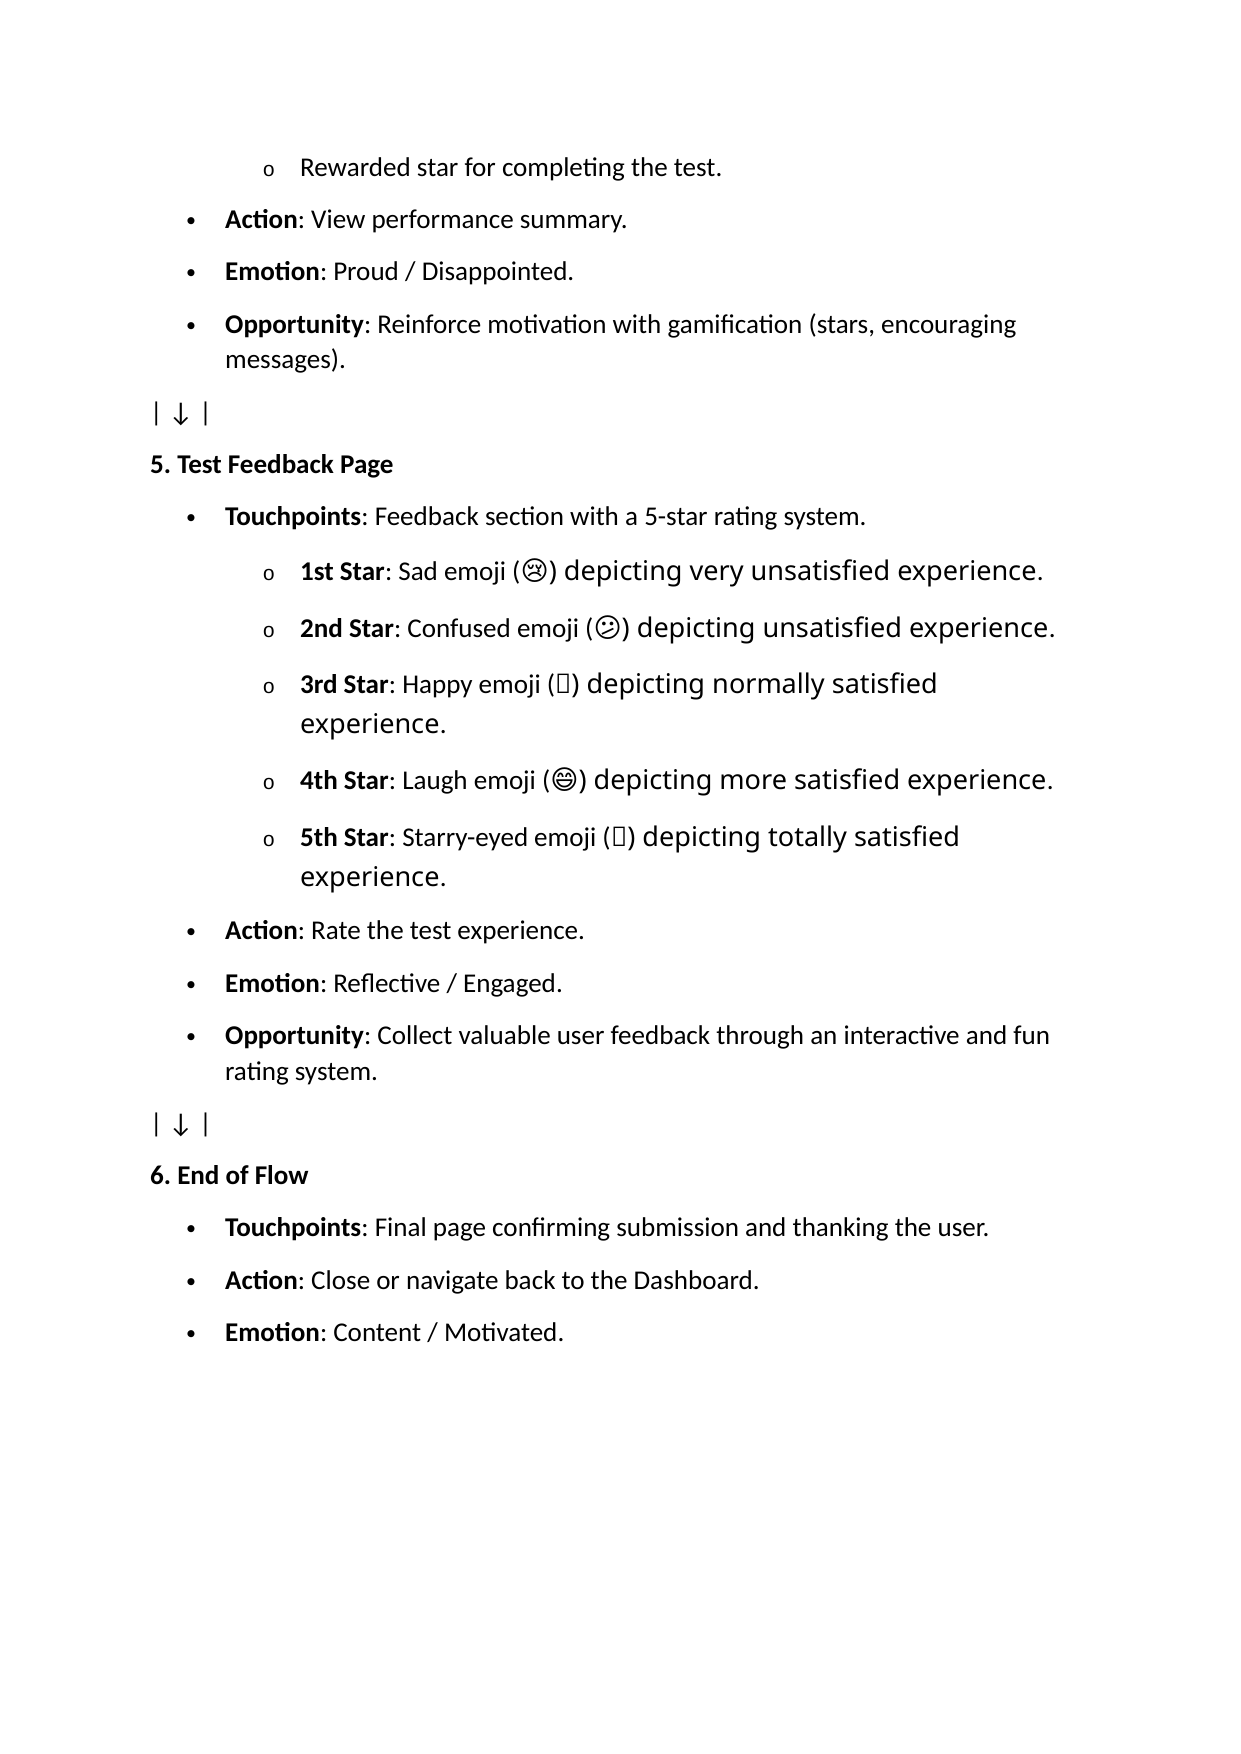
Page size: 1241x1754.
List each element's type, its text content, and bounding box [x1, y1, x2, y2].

list Rewarded star for completing the test. [262, 150, 1090, 183]
text | ↓ | [150, 1106, 1090, 1139]
text | ↓ | [150, 395, 1090, 428]
list Emotion: Content / Motivated. [187, 1315, 1090, 1348]
list Emotion: Proud / Disappointed. [187, 254, 1090, 288]
text 5. Test Feedback Page [150, 447, 1090, 480]
list Opportunity: Reinforce motivation with gamification (stars, encouraging messages). [187, 307, 1090, 376]
list 1st Star: Sad emoji (😢) depicting very unsatisfied experience. [262, 552, 1090, 588]
list 5th Star: Starry-eyed emoji (🤩) depicting totally satisfied experience. [262, 817, 1090, 894]
text 6. End of Flow [150, 1158, 1090, 1191]
list 4th Star: Laugh emoji (😄) depicting more satisfied experience. [262, 761, 1090, 798]
list Touchpoints: Final page confirming submission and thanking the user. [187, 1211, 1090, 1244]
list Action: Rate the test experience. [187, 913, 1090, 947]
list Touchpoints: Feedback section with a 5-star rating system. [187, 499, 1090, 532]
list Action: View performance summary. [187, 202, 1090, 235]
list 3rd Star: Happy emoji (🙂) depicting normally satisfied experience. [262, 664, 1090, 741]
list Emotion: Reflective / Engaged. [187, 966, 1090, 999]
list Action: Close or navigate back to the Dashboard. [187, 1263, 1090, 1296]
list 2nd Star: Confused emoji (😕) depicting unsatisfied experience. [262, 608, 1090, 645]
list Opportunity: Collect valuable user feedback through an interactive and fun rating system. [187, 1018, 1090, 1087]
